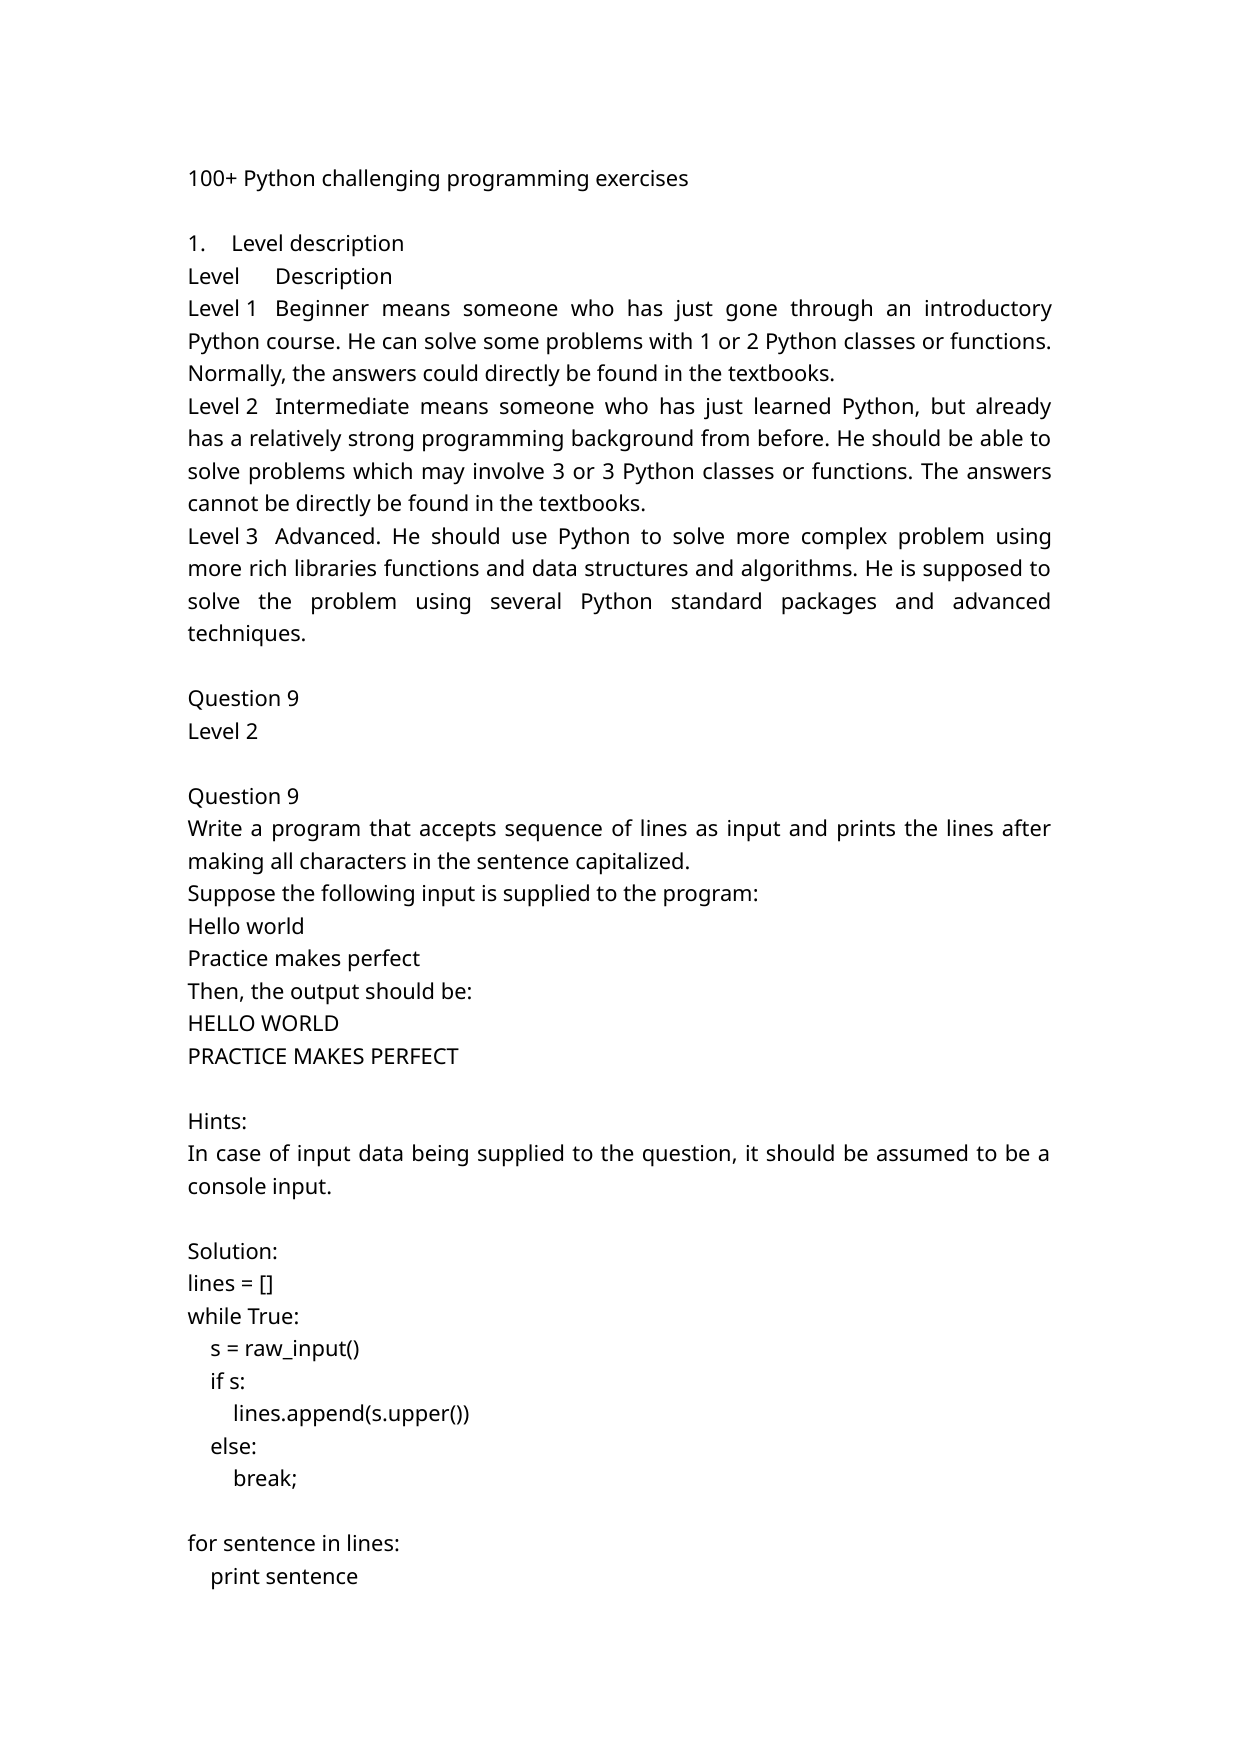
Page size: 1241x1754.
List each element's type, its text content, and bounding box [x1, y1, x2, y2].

text Hello world [187, 909, 1053, 942]
text break; [187, 1462, 1053, 1494]
text Level 1 Beginner means someone who has just gone through an introductory Python course. He can solve some problems with 1 or 2 Python classes or functions. Normally, the answers could directly be found in the textbooks. [187, 292, 1053, 389]
text lines.append(s.upper()) [187, 1397, 1053, 1429]
text s = raw_input() [187, 1332, 1053, 1364]
text Level 2 [187, 714, 1053, 747]
text Level Description [187, 259, 1053, 292]
text Suppose the following input is supplied to the program: [187, 877, 1053, 909]
text Question 9 [187, 779, 1053, 812]
text Level 2 Intermediate means someone who has just learned Python, but already has a relatively strong programming background from before. He should be able to solve problems which may involve 3 or 3 Python classes or functions. The answers cannot be directly be found in the textbooks. [187, 389, 1053, 519]
text Practice makes perfect [187, 942, 1053, 974]
text lines = [] [187, 1267, 1053, 1299]
text PRACTICE MAKES PERFECT [187, 1039, 1053, 1072]
text Question 9 [187, 682, 1053, 714]
text Then, the output should be: [187, 974, 1053, 1007]
text for sentence in lines: [187, 1527, 1053, 1559]
text Write a program that accepts sequence of lines as input and prints the lines after making all characters in the sentence capitalized. [187, 812, 1053, 877]
text 1. Level description [187, 227, 1053, 259]
text while True: [187, 1299, 1053, 1332]
text 100+ Python challenging programming exercises [187, 162, 1053, 194]
text print sentence [187, 1559, 1053, 1592]
text if s: [187, 1364, 1053, 1397]
text HELLO WORLD [187, 1007, 1053, 1039]
text Solution: [187, 1234, 1053, 1267]
text Level 3 Advanced. He should use Python to solve more complex problem using more rich libraries functions and data structures and algorithms. He is supposed to solve the problem using several Python standard packages and advanced techniques. [187, 519, 1053, 649]
text else: [187, 1429, 1053, 1462]
text Hints: [187, 1104, 1053, 1137]
text In case of input data being supplied to the question, it should be assumed to be a console input. [187, 1137, 1053, 1202]
